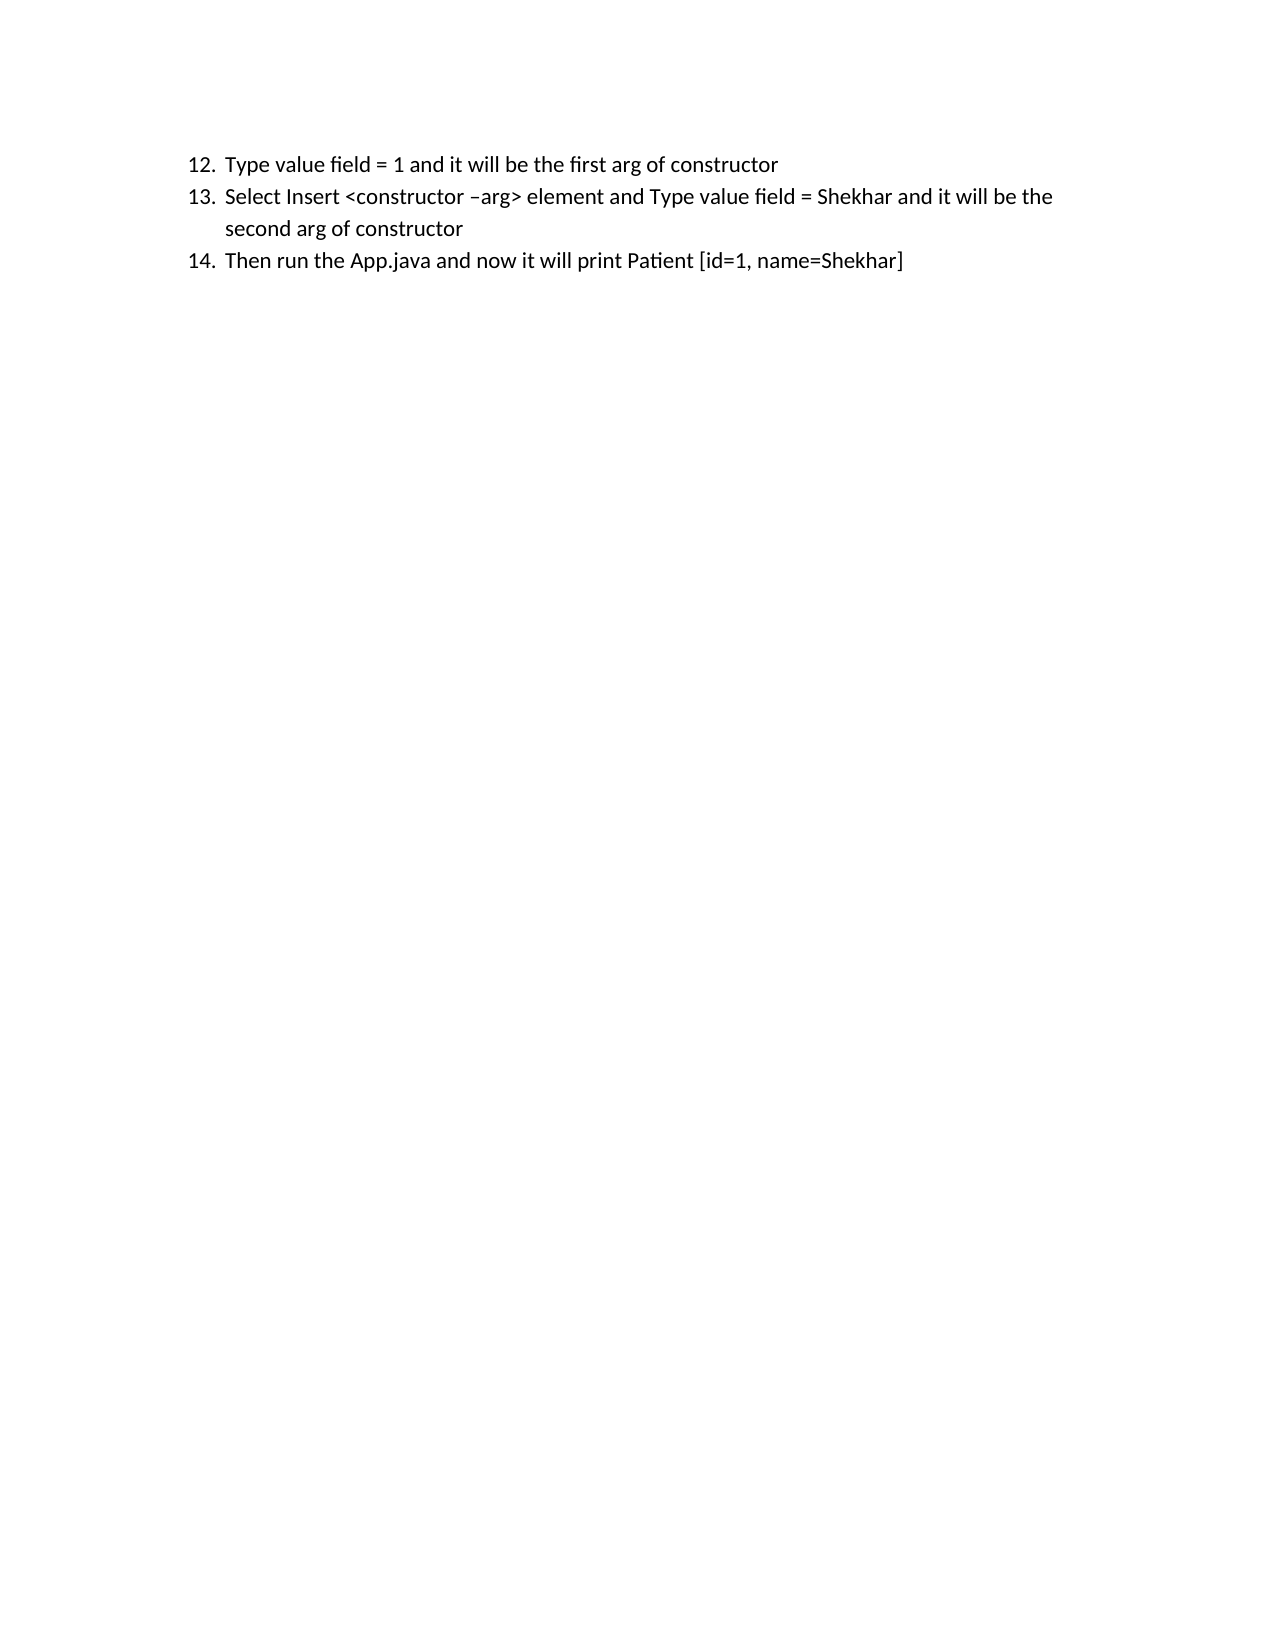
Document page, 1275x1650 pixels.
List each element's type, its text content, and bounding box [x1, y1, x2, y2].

list Type value field = 1 and it will be the first arg of constructor [187, 150, 1125, 178]
list Then run the App.java and now it will print Patient [id=1, name=Shekhar] [187, 247, 1125, 274]
list Select Insert <constructor –arg> element and Type value field = Shekhar and it will be the second arg of constructor [187, 182, 1125, 242]
